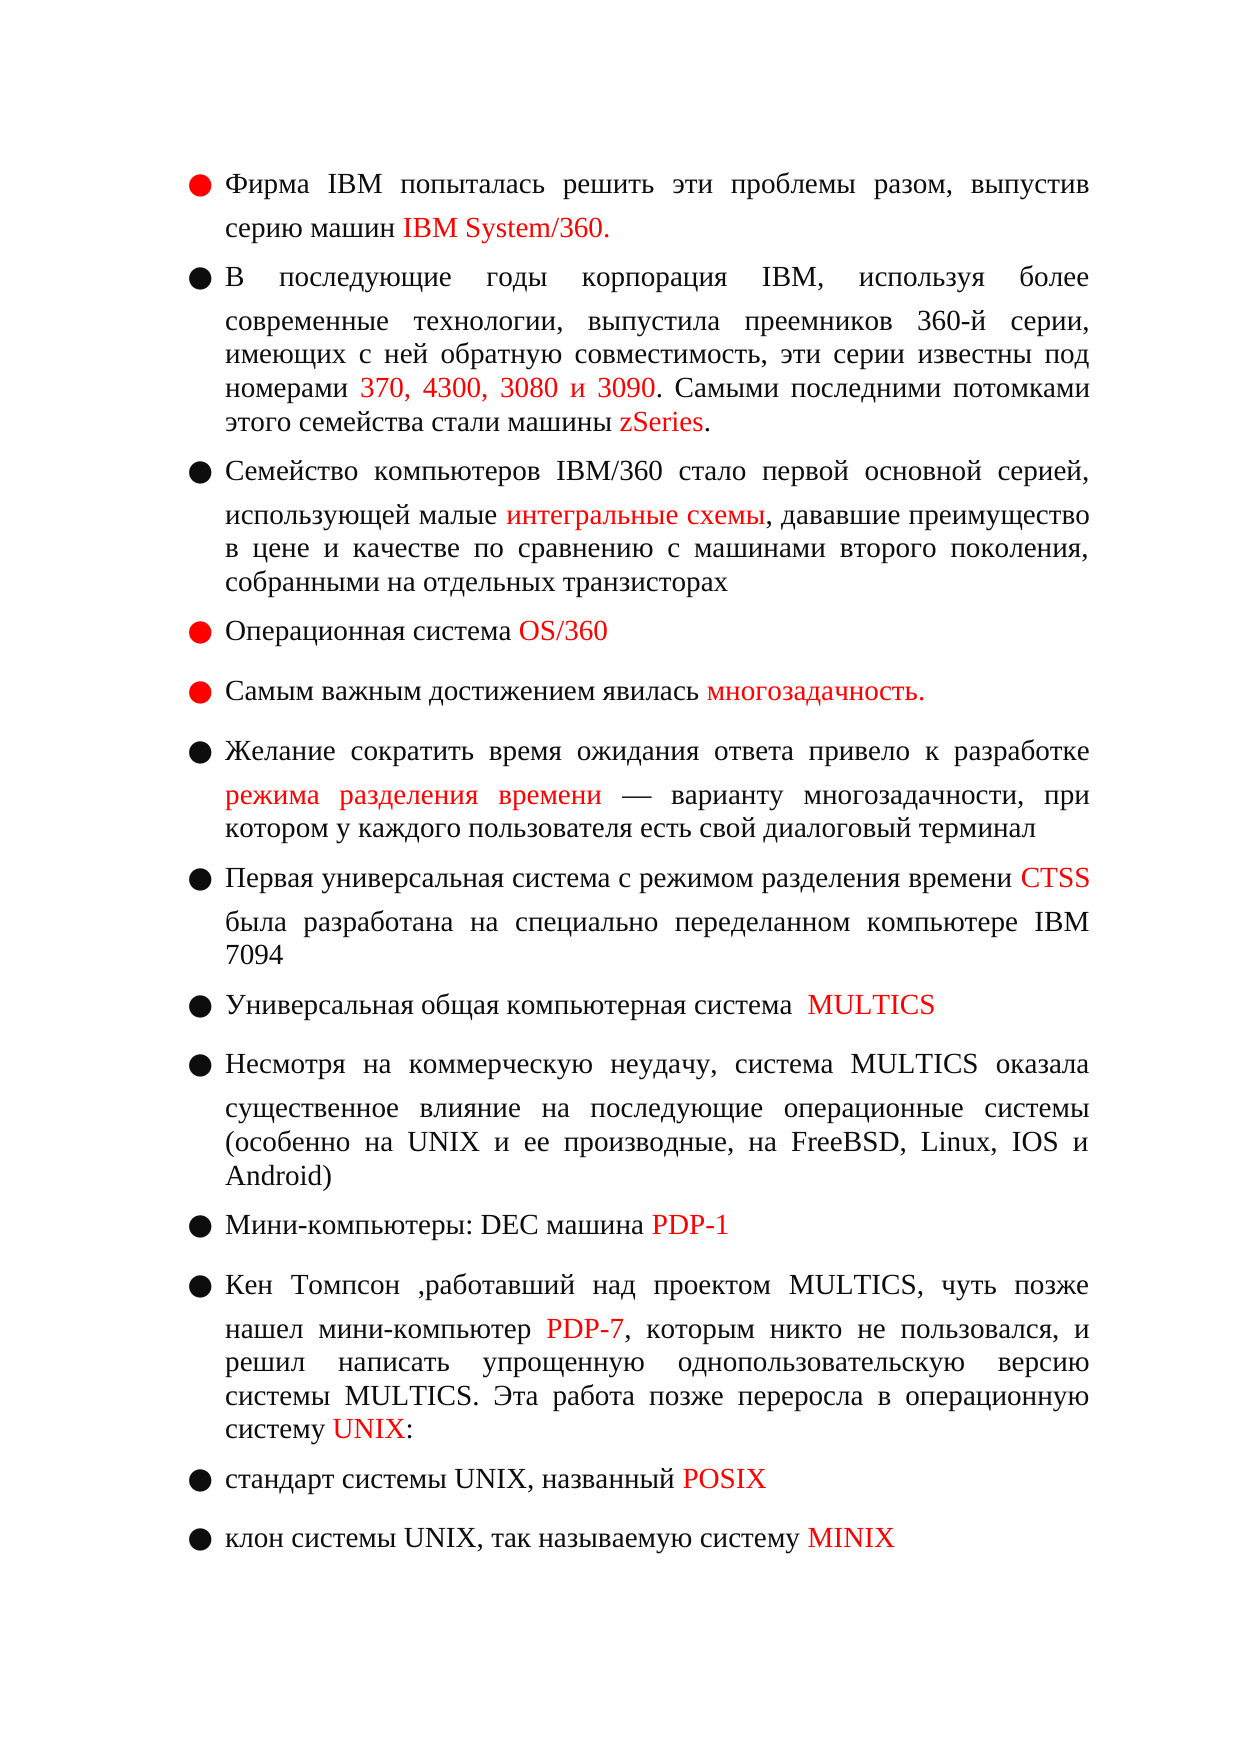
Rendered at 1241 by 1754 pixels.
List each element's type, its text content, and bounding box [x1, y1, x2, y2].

list Первая универсальная система с режимом разделения времени CTSS была разработана на специально переделанном компьютере IBM 7094 [187, 844, 1090, 971]
list Универсальная общая компьютерная система MULTICS [187, 971, 1090, 1031]
list клон системы UNIX, так называемую систему MINIX [187, 1505, 1090, 1564]
list Мини-компьютеры: DEC машина PDP-1 [187, 1191, 1090, 1251]
list Семейство компьютеров IBM/360 стало первой основной серией, использующей малые интегральные схемы, дававшие преимущество в цене и качестве по сравнению с машинами второго поколения, собранными на отдельных транзисторах [187, 437, 1090, 598]
list Кен Томпсон ,работавший над проектом MULTICS, чуть позже нашел мини-компьютер PDP-7, которым никто не пользовался, и решил написать упрощенную однопользовательскую версию системы MULTICS. Эта работа позже переросла в операционную систему UNIX: [187, 1251, 1090, 1445]
list Желание сократить время ожидания ответа привело к разработке режима разделения времени — варианту многозадачности, при котором у каждого пользователя есть свой диалоговый терминал [187, 717, 1090, 844]
list Самым важным достижением явилась многозадачность. [187, 657, 1090, 717]
list Операционная система OS/360 [187, 598, 1090, 657]
list стандарт системы UNIX, названный POSIX [187, 1445, 1090, 1505]
list Фирма IBM попыталась решить эти проблемы разом, выпустив серию машин IBM System/360. [187, 150, 1090, 243]
list Несмотря на коммерческую неудачу, система MULTICS оказала существенное влияние на последующие операционные системы (особенно на UNIX и ее производные, на FreeBSD, Linux, IOS и Android) [187, 1031, 1090, 1191]
list В последующие годы корпорация IBM, используя более современные технологии, выпустила преемников 360-й серии, имеющих с ней обратную совместимость, эти серии известны под номерами 370, 4300, 3080 и 3090. Самыми последними потомками этого семейства стали машины zSeries. [187, 243, 1090, 437]
